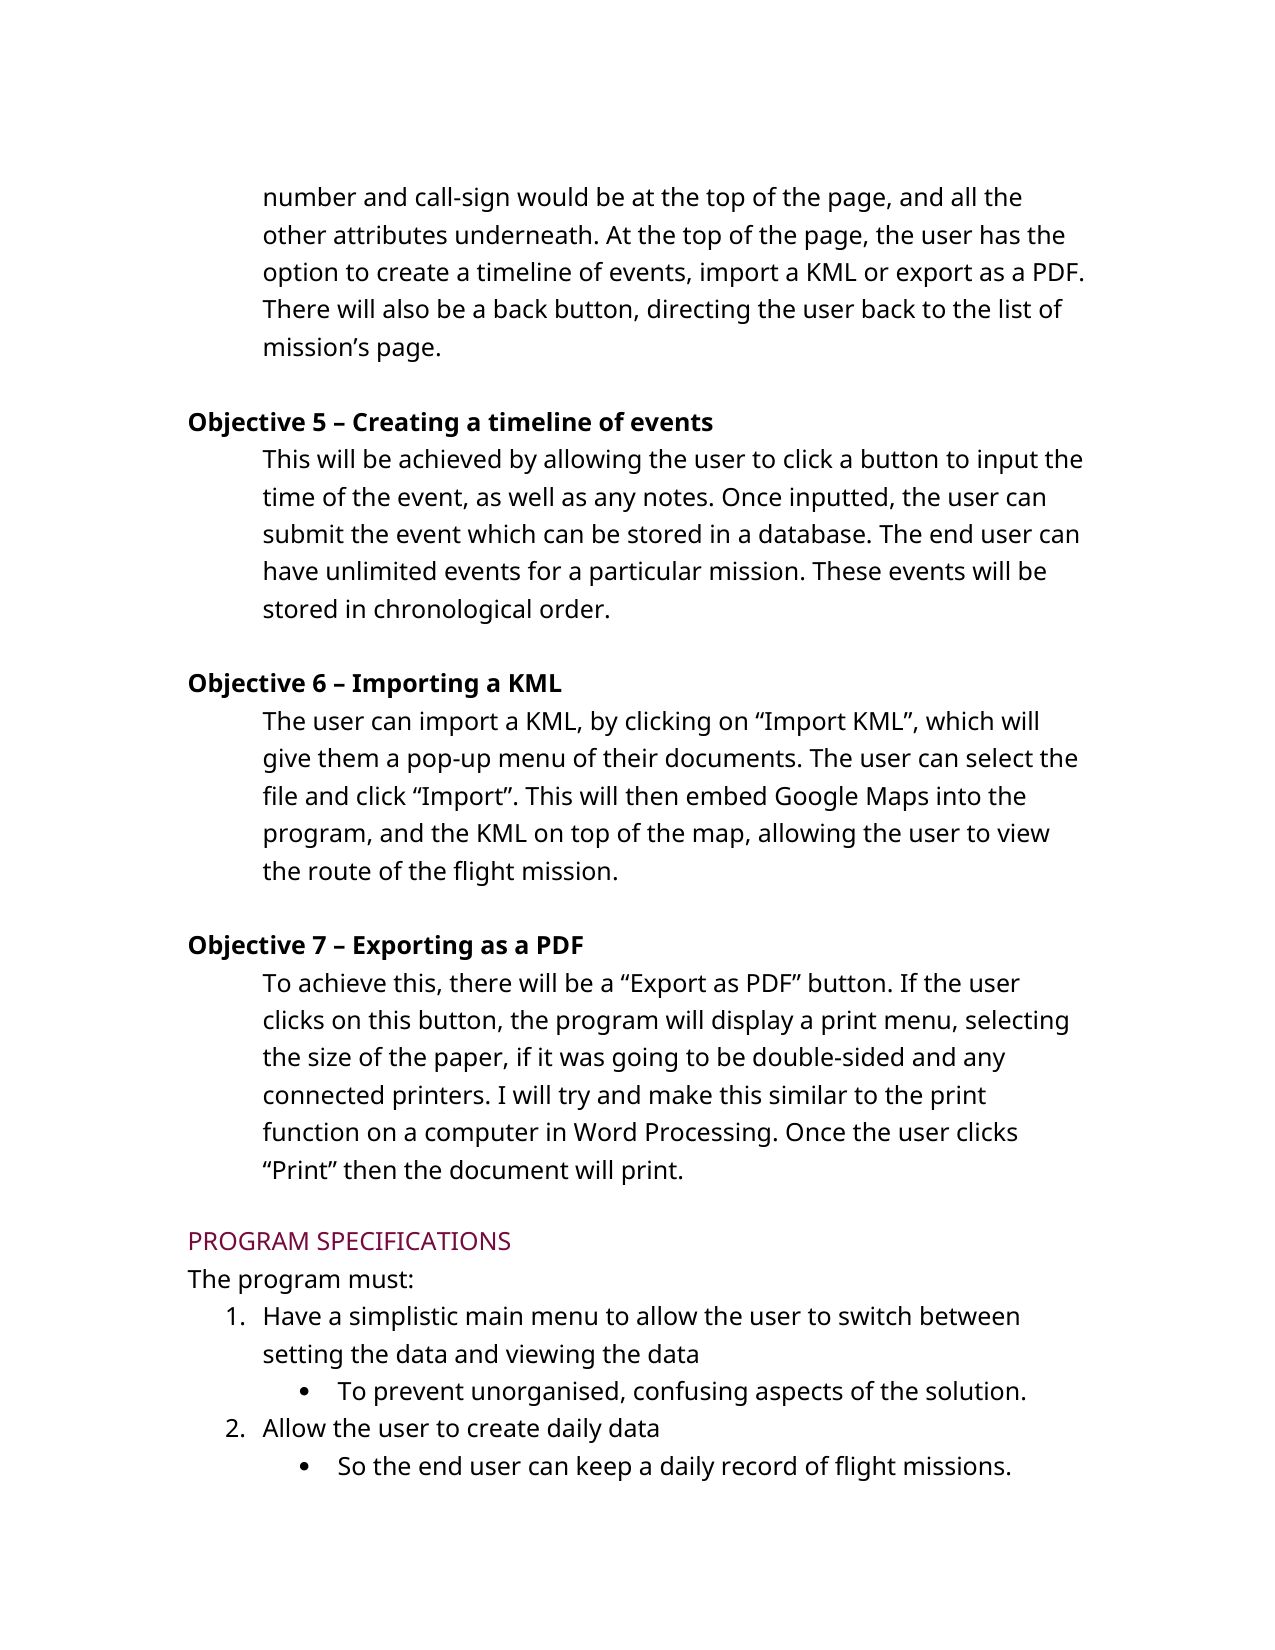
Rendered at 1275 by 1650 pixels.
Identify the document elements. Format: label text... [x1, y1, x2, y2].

text The program must: [187, 1261, 1087, 1296]
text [262, 180, 1087, 364]
text Objective 6 – Importing a KML [187, 666, 1087, 700]
text Objective 7 – Exporting as a PDF [187, 928, 1087, 962]
list Allow the user to create daily data [225, 1411, 1087, 1445]
list To prevent unorganised, confusing aspects of the solution. [300, 1374, 1087, 1408]
subtitle Program Specifications [187, 1224, 1087, 1258]
text The user can import a KML, by clicking on “Import KML”, which will give them a pop-up menu of their documents. The user can select the file and click “Import”. This will then embed Google Maps into the program, and the KML on top of the map, allowing the user to view the route of the flight mission. [262, 703, 1087, 887]
text This will be achieved by allowing the user to click a button to input the time of the event, as well as any notes. Once inputted, the user can submit the event which can be stored in a database. The end user can have unlimited events for a particular mission. These events will be stored in chronological order. [262, 442, 1087, 625]
text To achieve this, there will be a “Export as PDF” button. If the user clicks on this button, the program will display a print menu, selecting the size of the paper, if it was going to be double-sided and any connected printers. I will try and make this similar to the print function on a computer in Word Processing. Once the user clicks “Print” then the document will print. [262, 965, 1087, 1186]
text Objective 5 – Creating a timeline of events [187, 404, 1087, 438]
list So the end user can keep a daily record of flight missions. [300, 1448, 1087, 1482]
list Have a simplistic main menu to allow the user to switch between setting the data and viewing the data [225, 1299, 1087, 1370]
